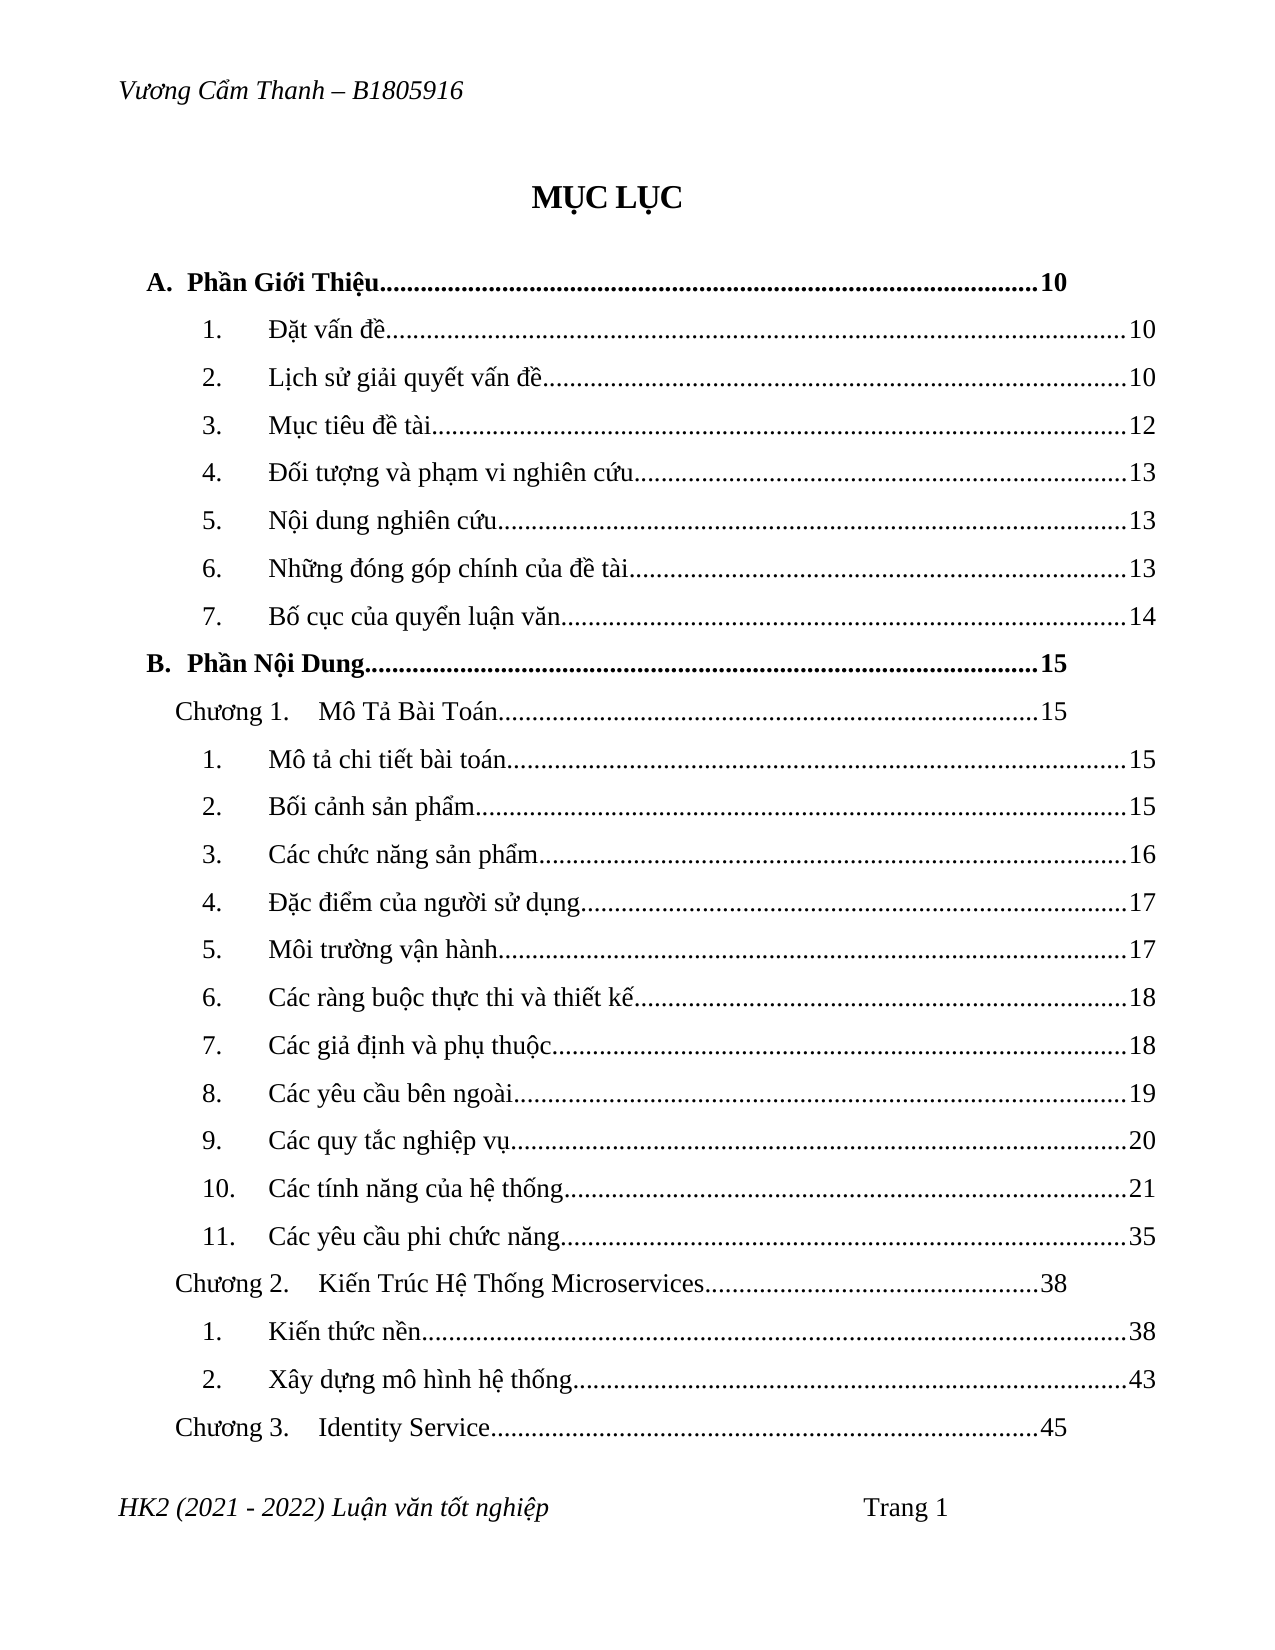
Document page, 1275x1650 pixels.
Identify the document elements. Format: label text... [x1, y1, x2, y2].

text 3. Mục tiêu đề tài 12 [172, 409, 1157, 440]
text 6. Các ràng buộc thực thi và thiết kế 18 [172, 981, 1157, 1012]
text 3. Các chức năng sản phẩm 16 [172, 838, 1157, 869]
text 4. Đặc điểm của người sử dụng 17 [172, 886, 1157, 917]
text Chương 2. Kiến Trúc Hệ Thống Microservices 38 [145, 1268, 1157, 1299]
text 4. Đối tượng và phạm vi nghiên cứu 13 [172, 457, 1157, 488]
text Chương 3. Identity Service 45 [145, 1411, 1157, 1442]
text B. Phần Nội Dung 15 [118, 647, 1157, 678]
text 10. Các tính năng của hệ thống 21 [172, 1172, 1157, 1203]
text 2. Xây dựng mô hình hệ thống 43 [172, 1363, 1157, 1394]
text Chương 1. Mô Tả Bài Toán 15 [145, 695, 1157, 726]
text A. Phần Giới Thiệu 10 [118, 266, 1157, 297]
text 2. Lịch sử giải quyết vấn đề 10 [172, 361, 1157, 392]
text 8. Các yêu cầu bên ngoài 19 [172, 1077, 1157, 1108]
text 7. Bố cục của quyển luận văn 14 [172, 600, 1157, 631]
text 11. Các yêu cầu phi chức năng 35 [172, 1220, 1157, 1251]
text 5. Nội dung nghiên cứu 13 [172, 504, 1157, 535]
text 9. Các quy tắc nghiệp vụ 20 [172, 1124, 1157, 1156]
text 2. Bối cảnh sản phẩm 15 [172, 791, 1157, 822]
text 6. Những đóng góp chính của đề tài 13 [172, 552, 1157, 583]
text 5. Môi trường vận hành 17 [172, 934, 1157, 965]
title Mục lục [59, 177, 1157, 216]
text 1. Kiến thức nền 38 [172, 1315, 1157, 1346]
text 1. Mô tả chi tiết bài toán 15 [172, 743, 1157, 774]
text 1. Đặt vấn đề 10 [172, 313, 1157, 344]
text 7. Các giả định và phụ thuộc 18 [172, 1029, 1157, 1060]
